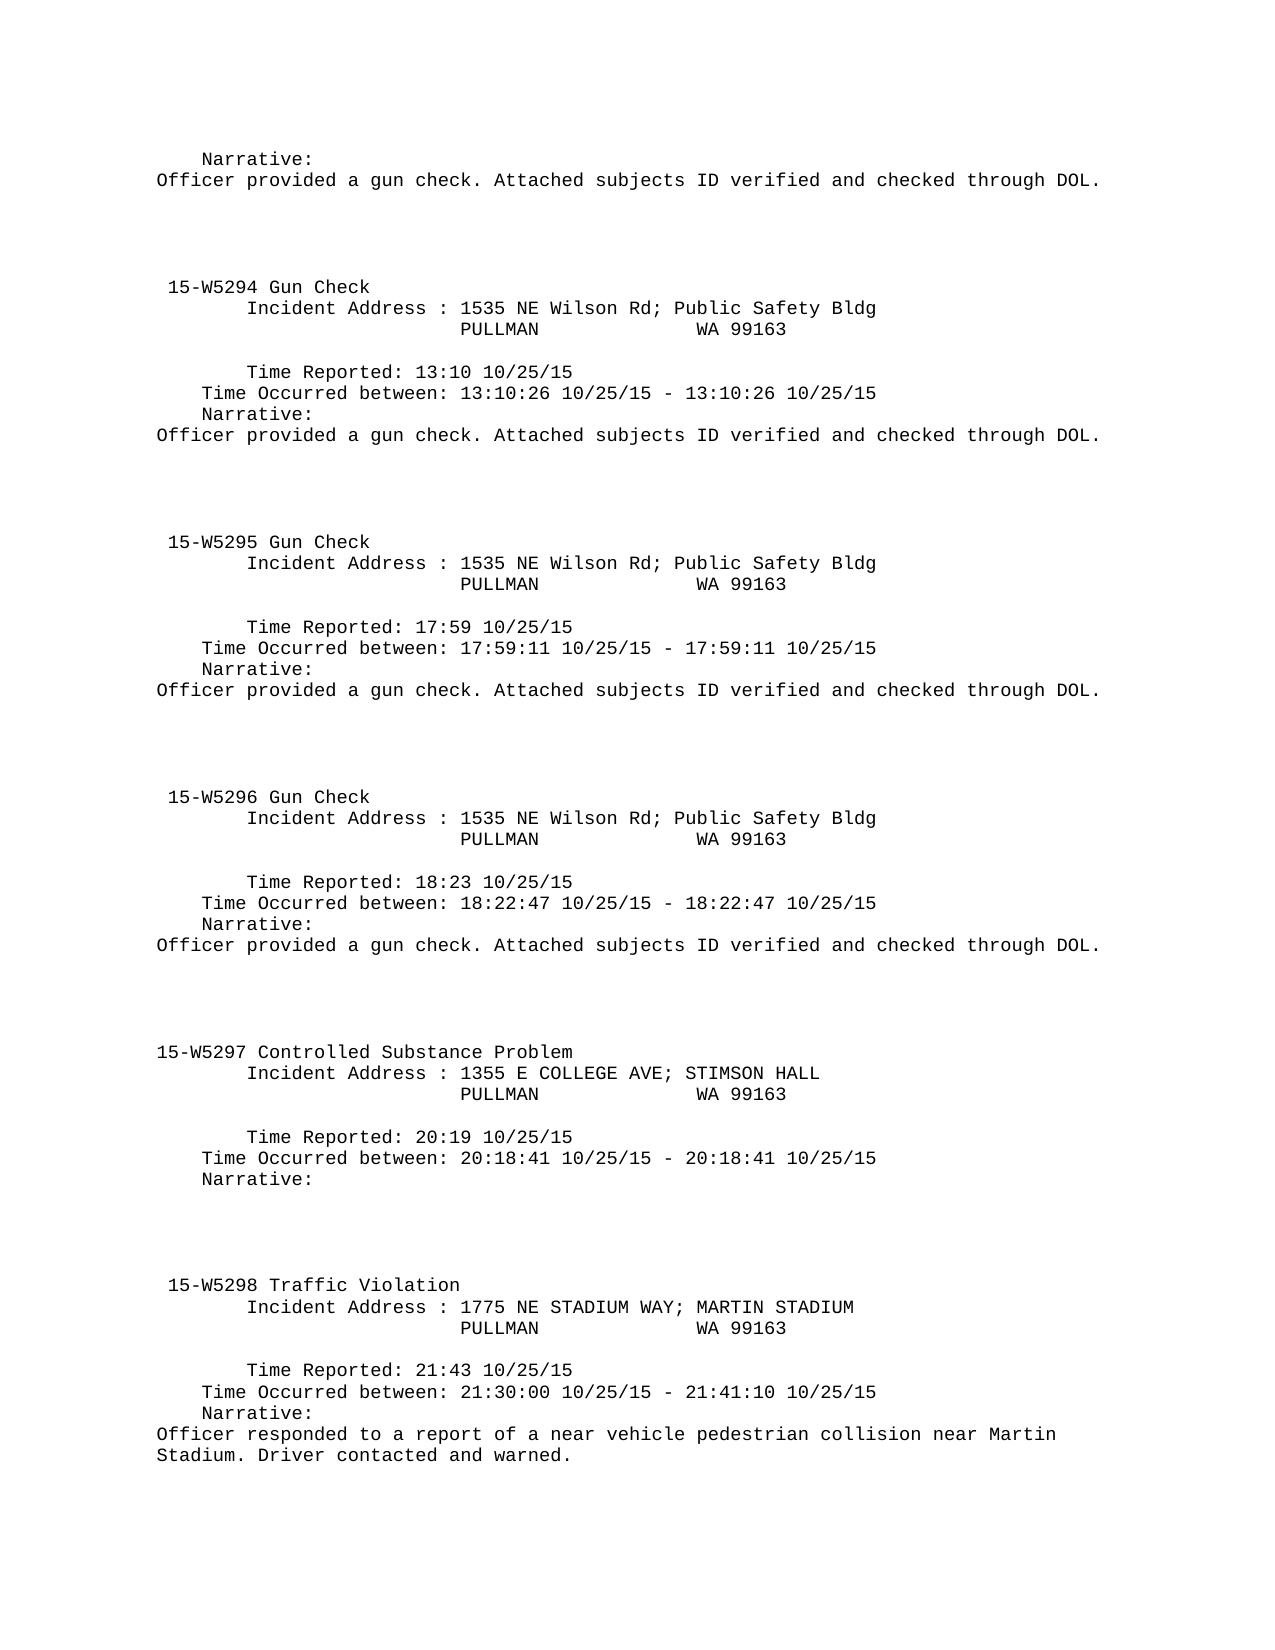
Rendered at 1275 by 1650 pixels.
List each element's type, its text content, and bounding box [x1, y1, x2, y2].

text PULLMAN WA 99163 [156, 1085, 1118, 1106]
text Narrative: [156, 660, 1118, 681]
text Time Occurred between: 18:22:47 10/25/15 - 18:22:47 10/25/15 [156, 894, 1118, 915]
text Narrative: [156, 1404, 1118, 1425]
text Narrative: [156, 150, 1118, 171]
text Time Occurred between: 17:59:11 10/25/15 - 17:59:11 10/25/15 [156, 639, 1118, 660]
text Incident Address : 1535 NE Wilson Rd; Public Safety Bldg [156, 554, 1118, 575]
text Incident Address : 1535 NE Wilson Rd; Public Safety Bldg [156, 809, 1118, 830]
text 15-W5297 Controlled Substance Problem [156, 1042, 1118, 1064]
text PULLMAN WA 99163 [156, 320, 1118, 341]
text Incident Address : 1775 NE STADIUM WAY; MARTIN STADIUM [156, 1297, 1118, 1319]
text Officer responded to a report of a near vehicle pedestrian collision near Martin Stadium. Driver contacted and warned. [156, 1425, 1118, 1467]
text Time Reported: 17:59 10/25/15 [156, 617, 1118, 639]
text Narrative: [156, 405, 1118, 426]
text Time Reported: 21:43 10/25/15 [156, 1361, 1118, 1382]
text Time Reported: 18:23 10/25/15 [156, 872, 1118, 894]
text Time Occurred between: 20:18:41 10/25/15 - 20:18:41 10/25/15 [156, 1149, 1118, 1170]
text 15-W5294 Gun Check [156, 277, 1118, 299]
text Narrative: [156, 1170, 1118, 1191]
text Officer provided a gun check. Attached subjects ID verified and checked through DOL. [156, 426, 1118, 447]
text PULLMAN WA 99163 [156, 830, 1118, 851]
text Officer provided a gun check. Attached subjects ID verified and checked through DOL. [156, 936, 1118, 957]
text Time Occurred between: 21:30:00 10/25/15 - 21:41:10 10/25/15 [156, 1382, 1118, 1404]
text Time Occurred between: 13:10:26 10/25/15 - 13:10:26 10/25/15 [156, 384, 1118, 405]
text Officer provided a gun check. Attached subjects ID verified and checked through DOL. [156, 681, 1118, 702]
text Time Reported: 20:19 10/25/15 [156, 1127, 1118, 1149]
text 15-W5296 Gun Check [156, 787, 1118, 809]
text Time Reported: 13:10 10/25/15 [156, 362, 1118, 384]
text Officer provided a gun check. Attached subjects ID verified and checked through DOL. [156, 171, 1118, 192]
text Incident Address : 1355 E COLLEGE AVE; STIMSON HALL [156, 1064, 1118, 1085]
text PULLMAN WA 99163 [156, 1319, 1118, 1340]
text 15-W5298 Traffic Violation [156, 1276, 1118, 1297]
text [156, 299, 1118, 320]
text 15-W5295 Gun Check [156, 532, 1118, 554]
text PULLMAN WA 99163 [156, 575, 1118, 596]
text Narrative: [156, 915, 1118, 936]
